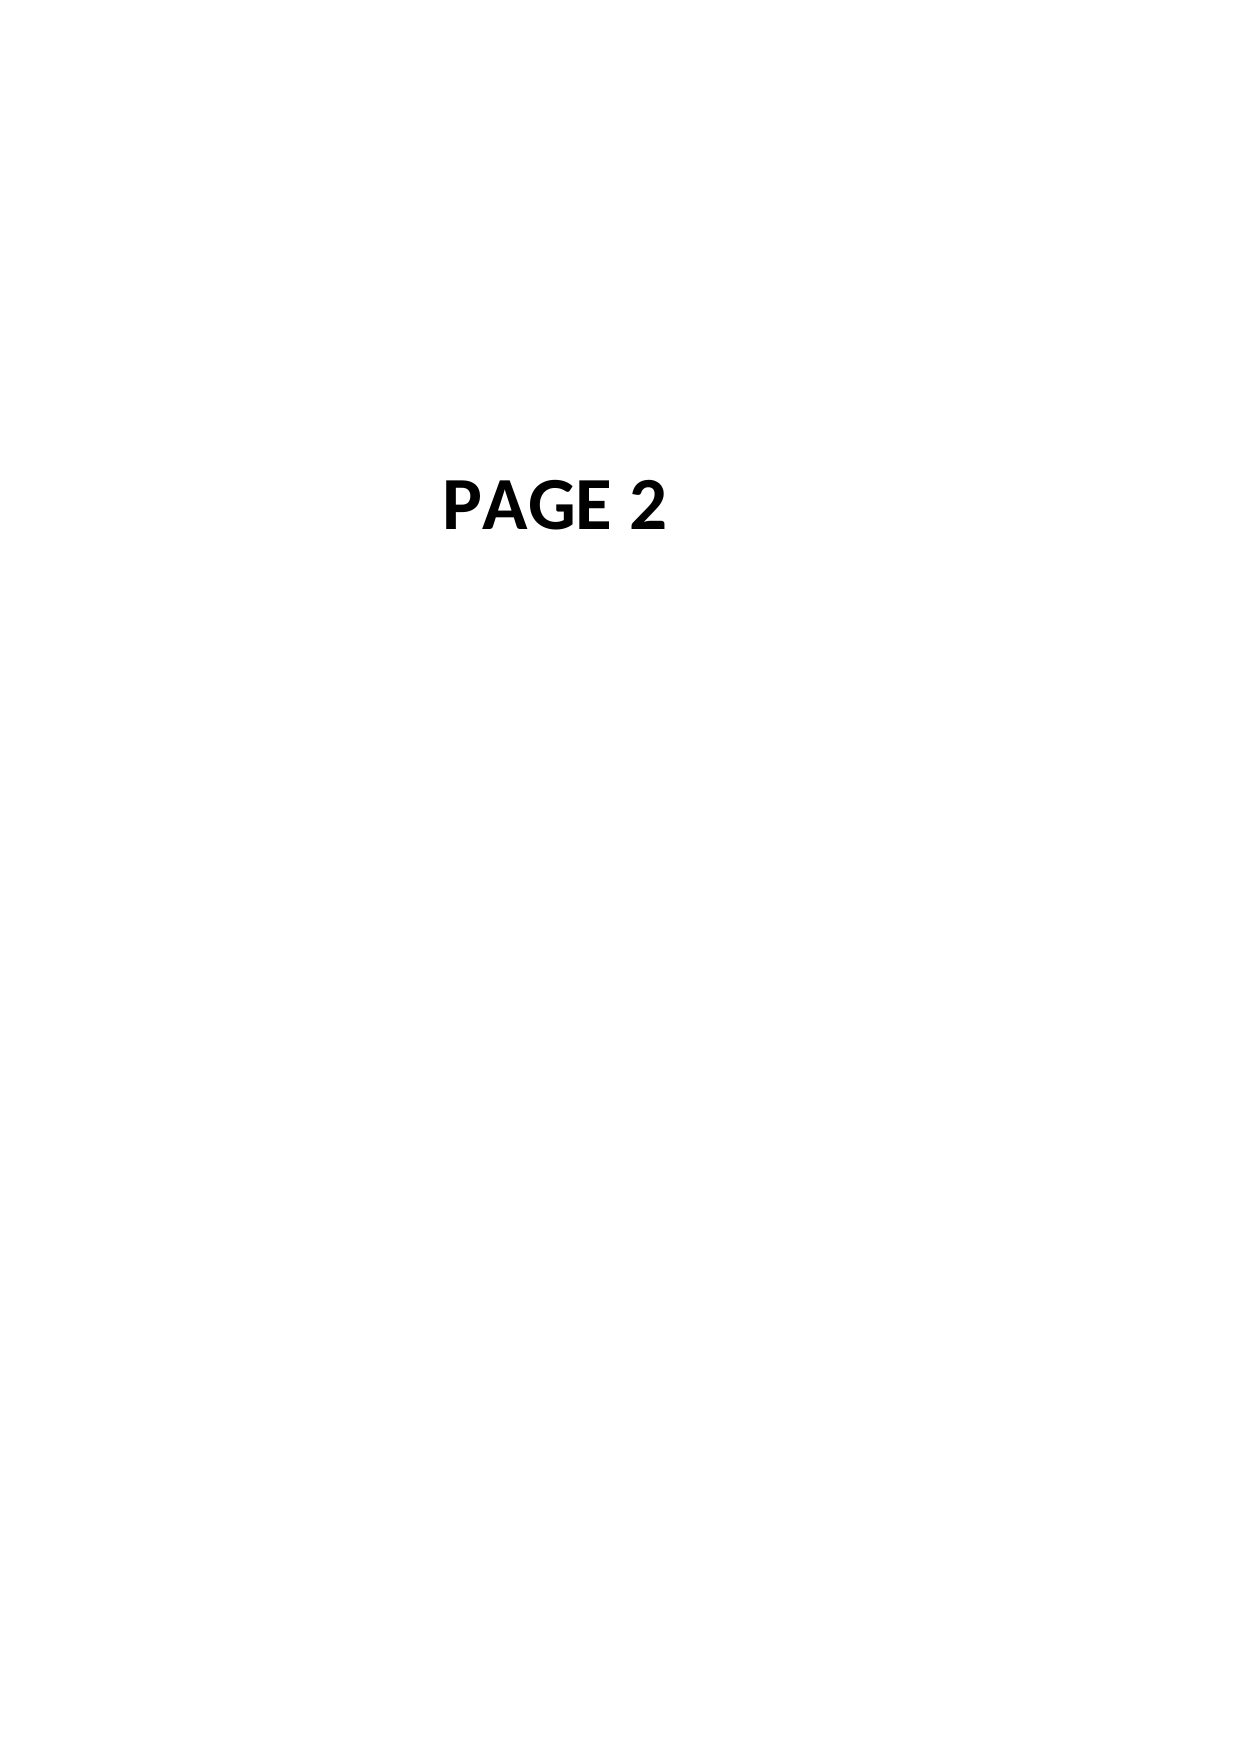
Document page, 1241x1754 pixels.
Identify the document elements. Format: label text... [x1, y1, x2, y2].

text PAGE 2 [443, 456, 1093, 548]
